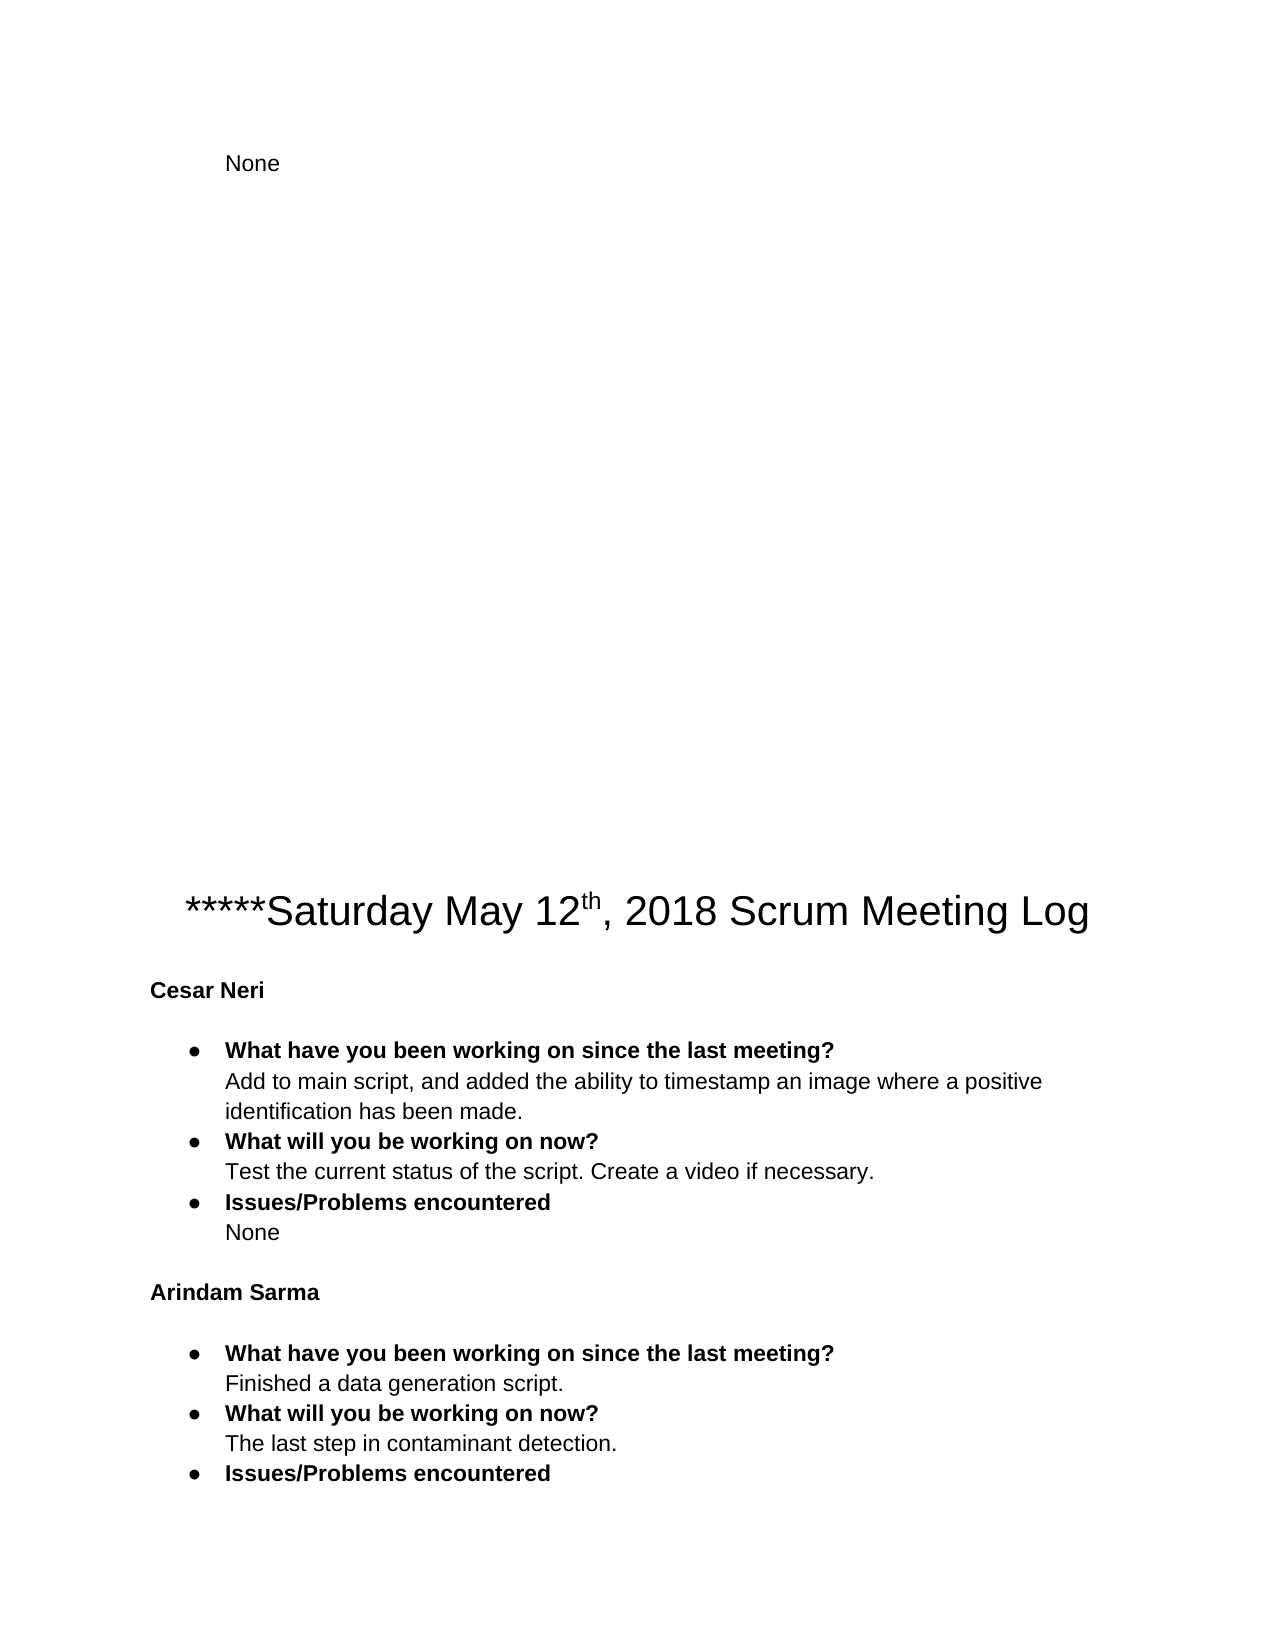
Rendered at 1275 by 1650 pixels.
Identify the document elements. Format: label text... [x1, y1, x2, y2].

text The last step in contaminant detection. [150, 1430, 1125, 1457]
text Finished a data generation script. [150, 1370, 1125, 1396]
subtitle *****Saturday May 12th, 2018 Scrum Meeting Log [150, 886, 1125, 934]
text Add to main script, and added the ability to timestamp an image where a positive identification has been made. [225, 1068, 1125, 1124]
text Arindam Sarma [150, 1279, 1125, 1306]
list What will you be working on now? [187, 1128, 1125, 1154]
list What have you been working on since the last meeting? [187, 1037, 1125, 1064]
list What will you be working on now? [187, 1400, 1125, 1426]
text Test the current status of the script. Create a video if necessary. [225, 1158, 1125, 1185]
text None [225, 1219, 1125, 1245]
list Issues/Problems encountered [187, 1460, 1125, 1487]
text Cesar Neri [150, 977, 1125, 1003]
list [187, 1339, 1125, 1366]
text None [150, 150, 1125, 176]
list Issues/Problems encountered [187, 1188, 1125, 1215]
